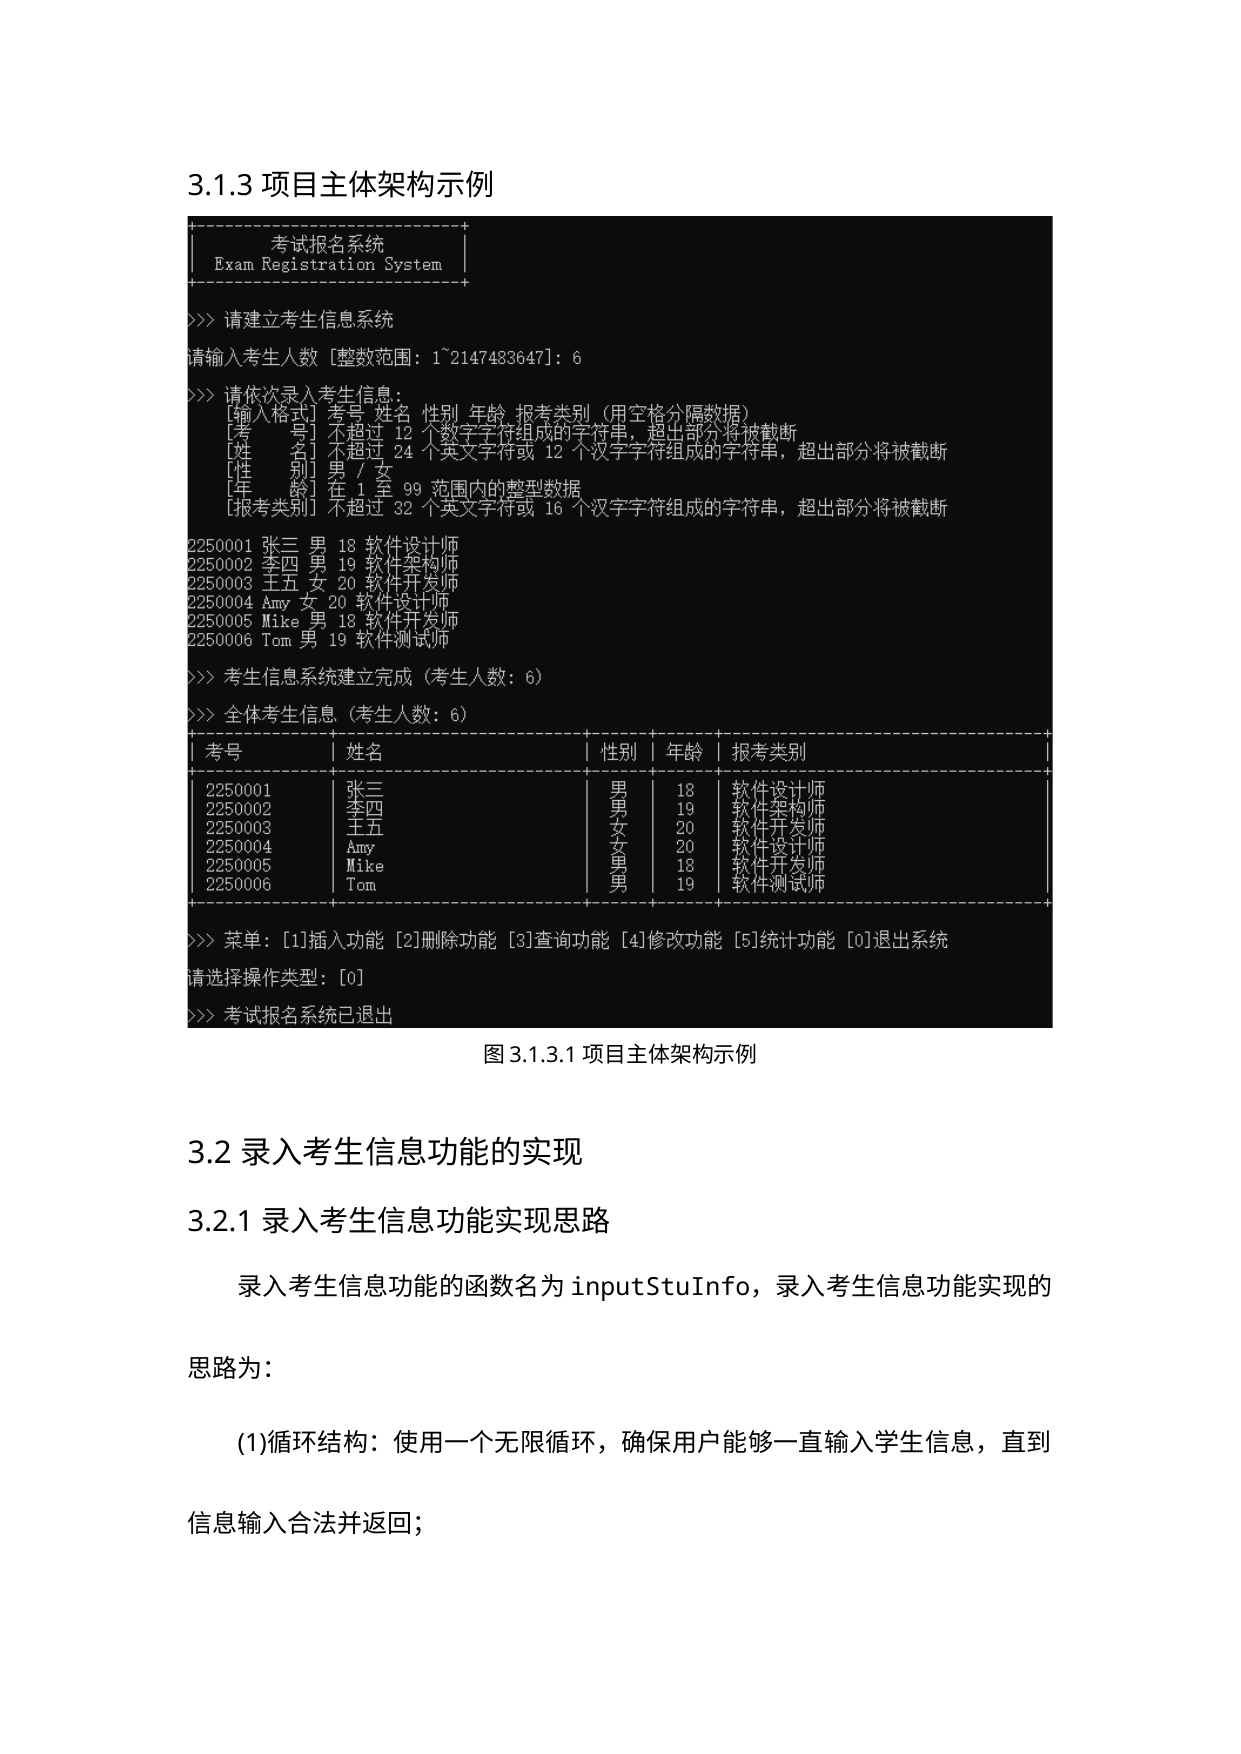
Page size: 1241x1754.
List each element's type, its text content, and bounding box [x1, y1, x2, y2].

text 录入考生信息功能的函数名为inputStuInfo，录入考生信息功能实现的思路为： [187, 1252, 1053, 1399]
text 图3.1.3.1 项目主体架构示例 [187, 1037, 1053, 1069]
subtitle 3.1.3 项目主体架构示例 [187, 162, 1053, 204]
subtitle 3.2.1 录入考生信息功能实现思路 [187, 1198, 1053, 1240]
subtitle 3.2 录入考生信息功能的实现 [187, 1127, 1053, 1173]
picture [187, 216, 1053, 1028]
text (1)循环结构：使用一个无限循环，确保用户能够一直输入学生信息，直到信息输入合法并返回； [187, 1408, 1053, 1554]
